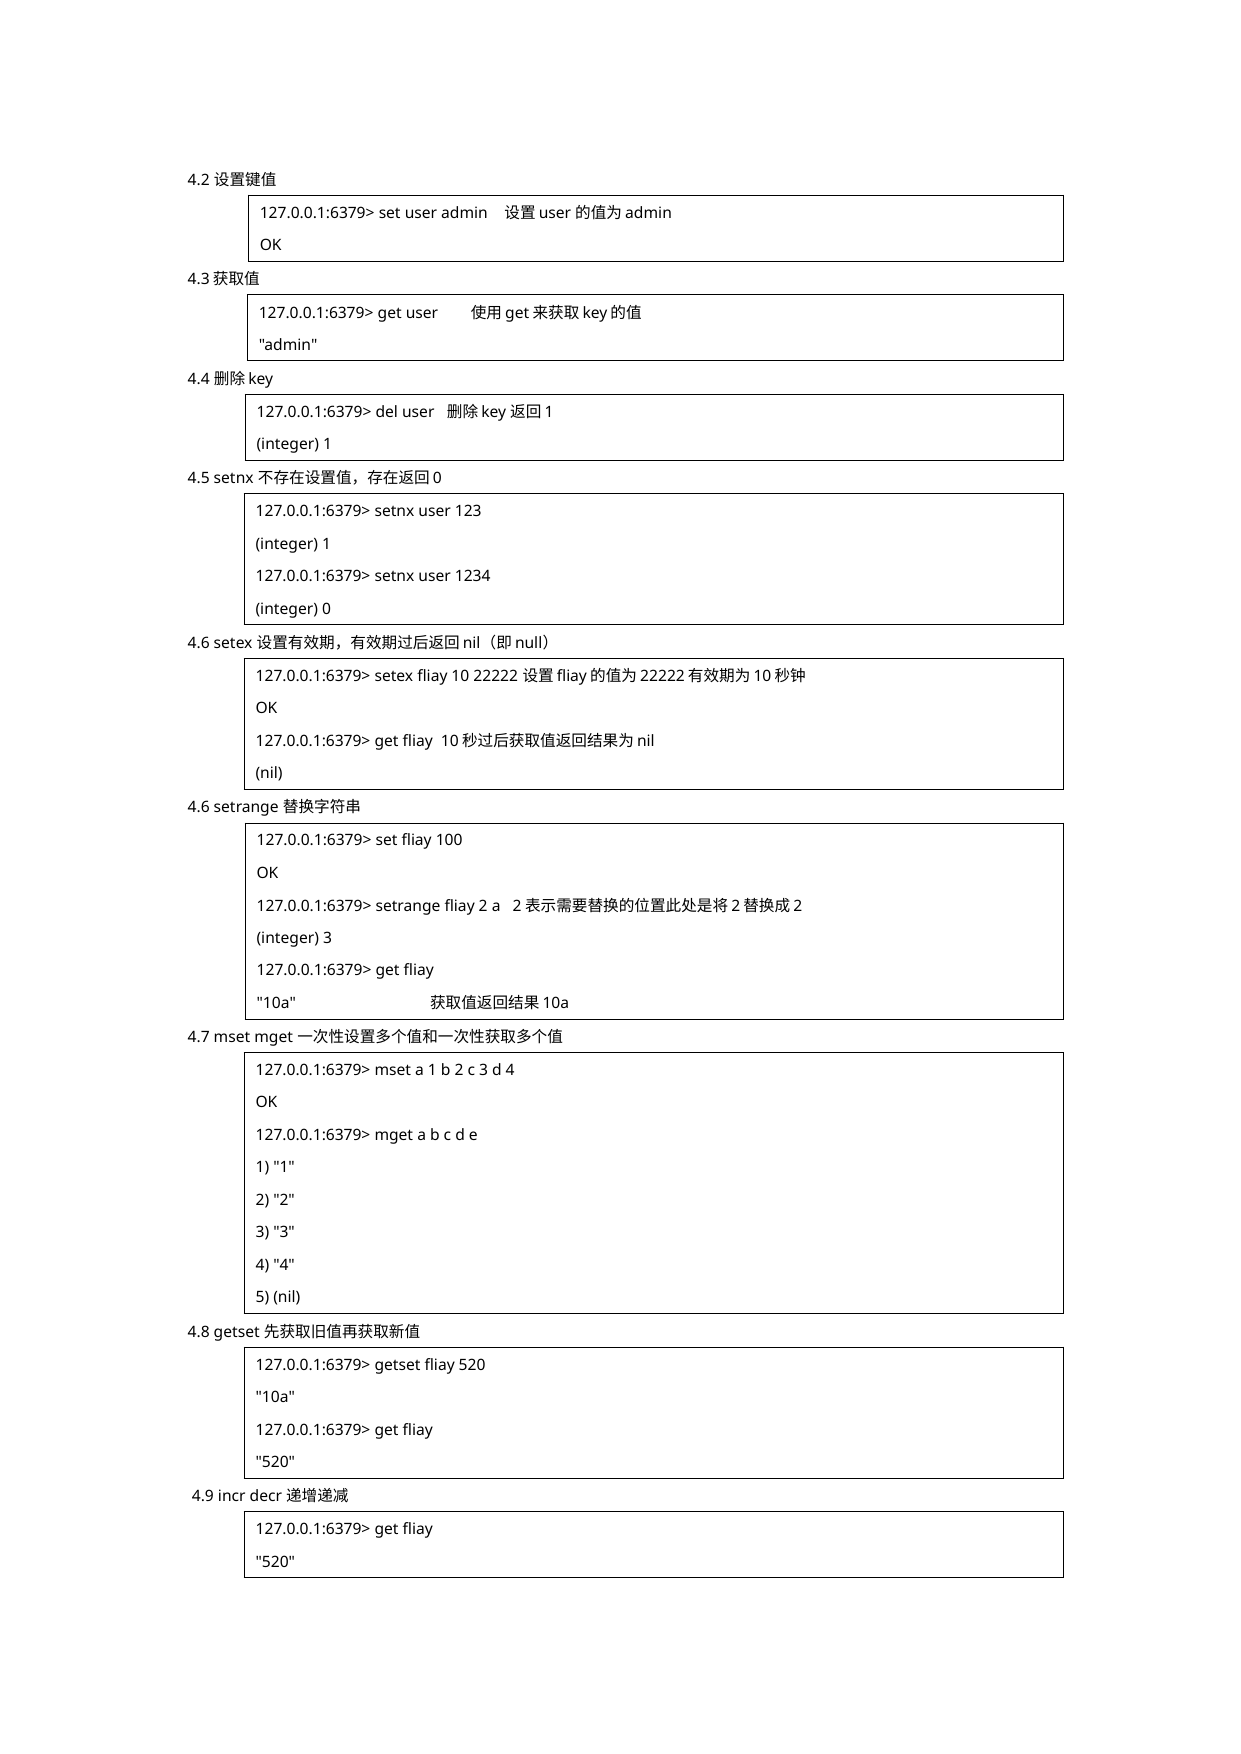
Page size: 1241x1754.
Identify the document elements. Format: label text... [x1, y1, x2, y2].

table_header 127.0.0.1:6379> del user 删除key 返回1 (integer) 1 [246, 395, 1063, 460]
subtitle 4.5 setnx 不存在设置值，存在返回0 [187, 461, 1053, 493]
subtitle 4.4 删除key [187, 361, 1053, 394]
table_header 127.0.0.1:6379> set user admin 设置user 的值为admin OK [249, 196, 1063, 261]
table_header 127.0.0.1:6379> setex fliay 10 22222 设置fliay的值为22222有效期为10秒钟 OK 127.0.0.1:6379> get fliay 10秒过后获取值返回结果为nil (nil) [245, 659, 1063, 789]
table_header 127.0.0.1:6379> get fliay "520" 127.0.0.1:6379> incr fliay (integer) 521 127.0.0.1:6379> decr fliay (integer) 520 [245, 1512, 1063, 1577]
subtitle 4.6 setex 设置有效期，有效期过后返回nil（即null） [187, 625, 1053, 658]
table_header 127.0.0.1:6379> set fliay 100 OK 127.0.0.1:6379> setrange fliay 2 a 2表示需要替换的位置此处是将2替换成2 (integer) 3 127.0.0.1:6379> get fliay "10a" 获取值返回结果10a [246, 824, 1063, 1018]
subtitle 4.8 getset 先获取旧值再获取新值 [187, 1314, 1053, 1347]
table_header 127.0.0.1:6379> setnx user 123 (integer) 1 127.0.0.1:6379> setnx user 1234 (integer) 0 [245, 494, 1063, 624]
text 4.9 incr decr 递增递减 [187, 1479, 1053, 1511]
table_header 127.0.0.1:6379> get user 使用get来获取key的值 "admin" [248, 295, 1063, 360]
subtitle 4.6 setrange 替换字符串 [187, 790, 1053, 822]
table_header 127.0.0.1:6379> mset a 1 b 2 c 3 d 4 OK 127.0.0.1:6379> mget a b c d e 1) "1" 2) "2" 3) "3" 4) "4" 5) (nil) [245, 1053, 1063, 1313]
subtitle 4.3获取值 [187, 262, 1053, 294]
subtitle 4.7 mset mget 一次性设置多个值和一次性获取多个值 [187, 1019, 1053, 1052]
subtitle 4.2 设置键值 [187, 162, 1053, 194]
table_header 127.0.0.1:6379> getset fliay 520 "10a" 127.0.0.1:6379> get fliay "520" [245, 1348, 1063, 1478]
